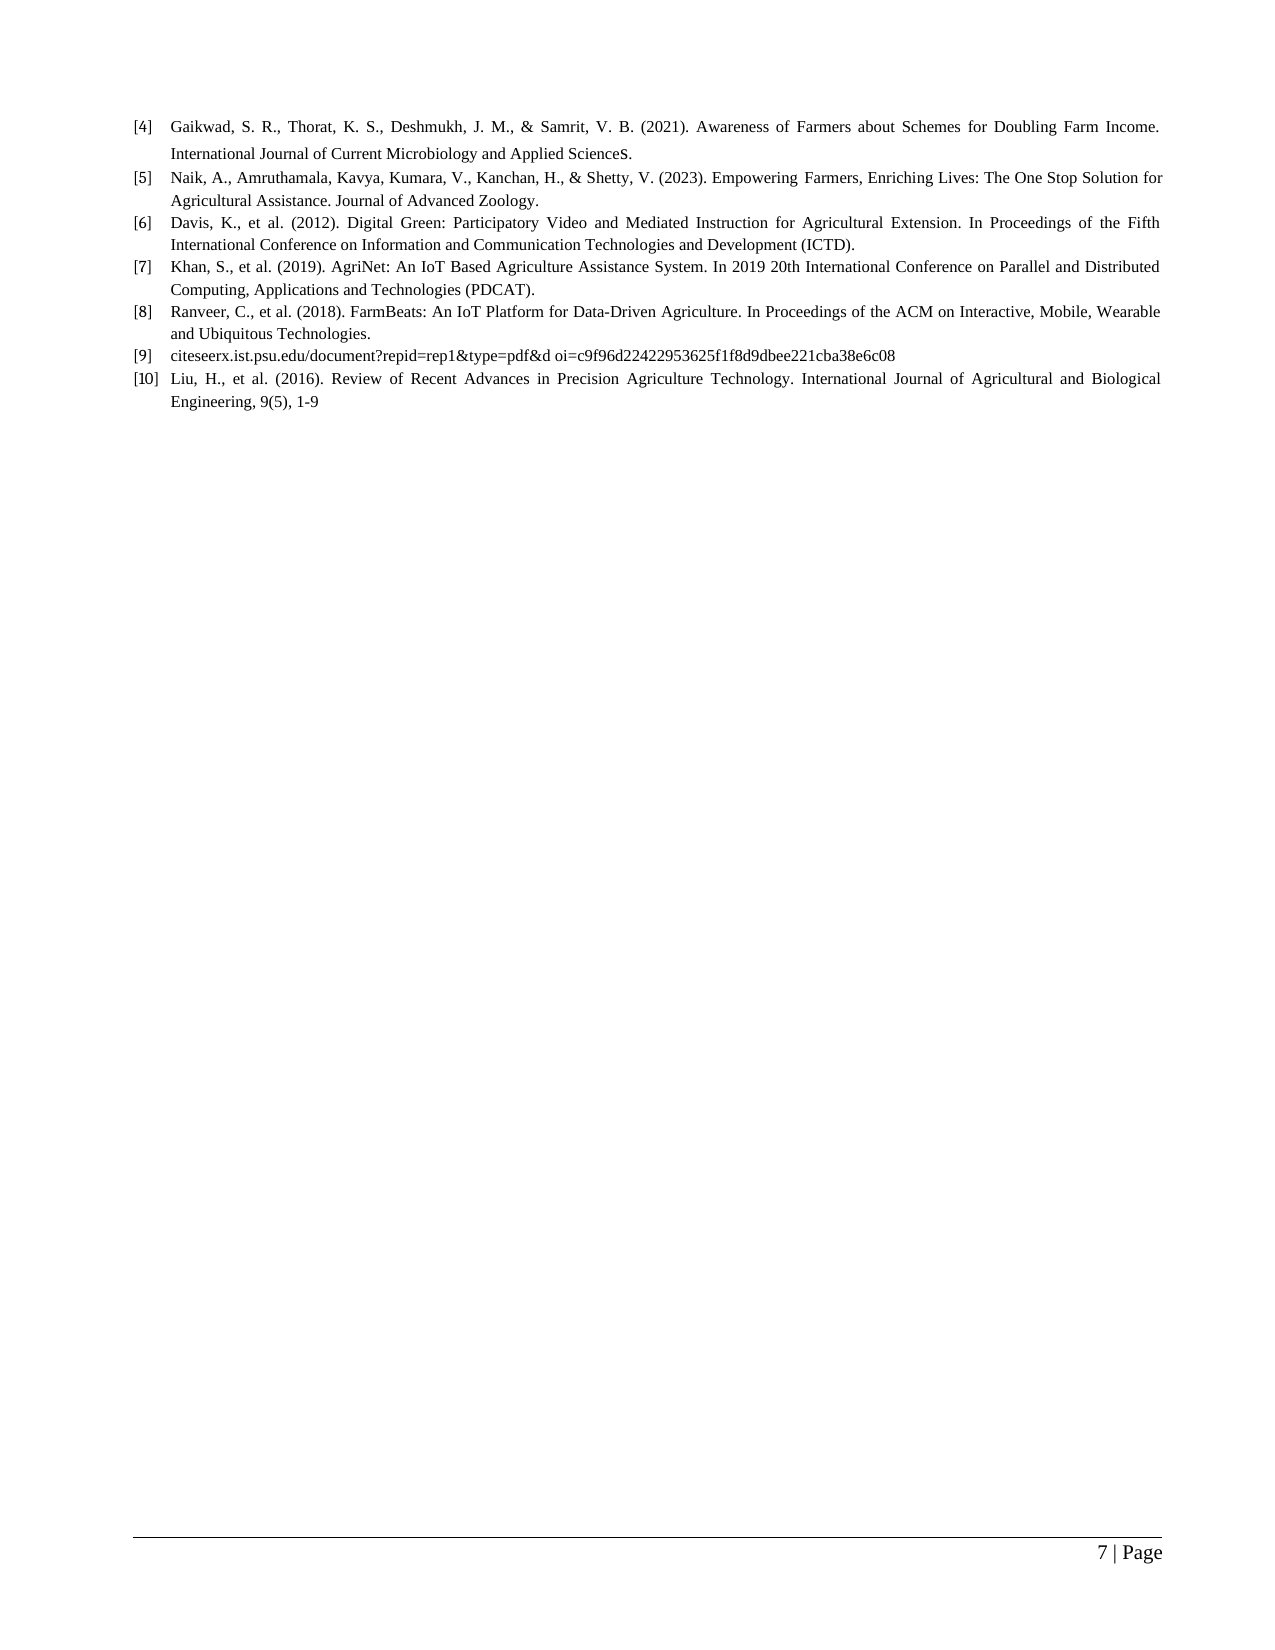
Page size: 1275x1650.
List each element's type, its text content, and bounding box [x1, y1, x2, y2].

subtitle Liu, H., et al. (2016). Review of Recent Advances in Precision Agriculture Technology. International Journal of Agricultural and Biological Engineering, 9(5), 1-9 [133, 369, 1162, 411]
subtitle Naik, A., Amruthamala, Kavya, Kumara, V., Kanchan, H., & Shetty, V. (2023). Empowering Farmers, Enriching Lives: The One Stop Solution for Agricultural Assistance. Journal of Advanced Zoology. [133, 168, 1162, 209]
subtitle Khan, S., et al. (2019). AgriNet: An IoT Based Agriculture Assistance System. In 2019 20th International Conference on Parallel and Distributed Computing, Applications and Technologies (PDCAT). [133, 257, 1162, 299]
subtitle Davis, K., et al. (2012). Digital Green: Participatory Video and Mediated Instruction for Agricultural Extension. In Proceedings of the Fifth International Conference on Information and Communication Technologies and Development (ICTD). [133, 212, 1162, 254]
subtitle Ranveer, C., et al. (2018). FarmBeats: An IoT Platform for Data-Driven Agriculture. In Proceedings of the ACM on Interactive, Mobile, Wearable and Ubiquitous Technologies. [133, 302, 1162, 343]
list citeseerx.ist.psu.edu/document?repid=rep1&type=pdf&d oi=c9f96d22422953625f1f8d9dbee221cba38e6c08 [133, 346, 1162, 366]
subtitle Gaikwad, S. R., Thorat, K. S., Deshmukh, J. M., & Samrit, V. B. (2021). Awareness of Farmers about Schemes for Doubling Farm Income. International Journal of Current Microbiology and Applied Sciences. [133, 117, 1162, 164]
